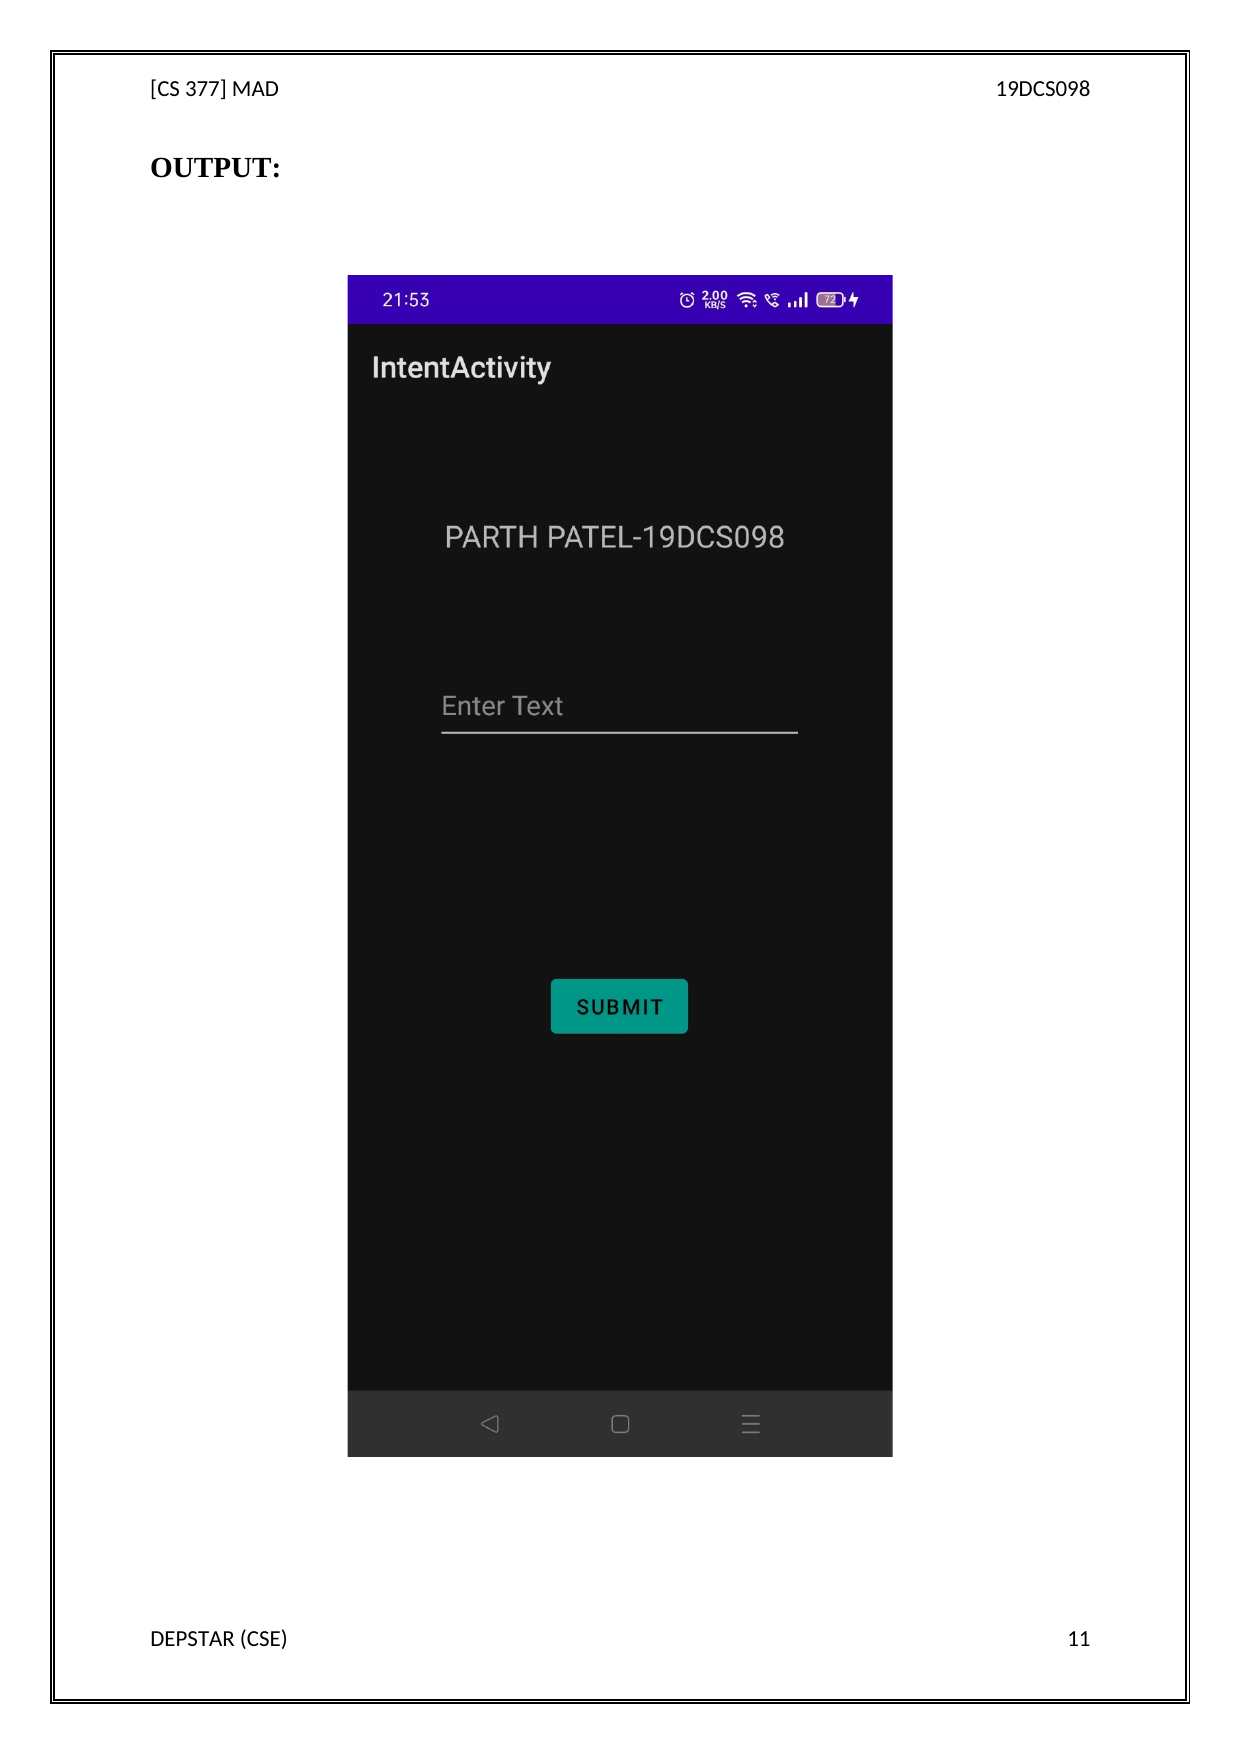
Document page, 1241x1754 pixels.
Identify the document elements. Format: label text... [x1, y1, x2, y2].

text OUTPUT: [150, 150, 1090, 183]
picture [347, 275, 893, 1457]
